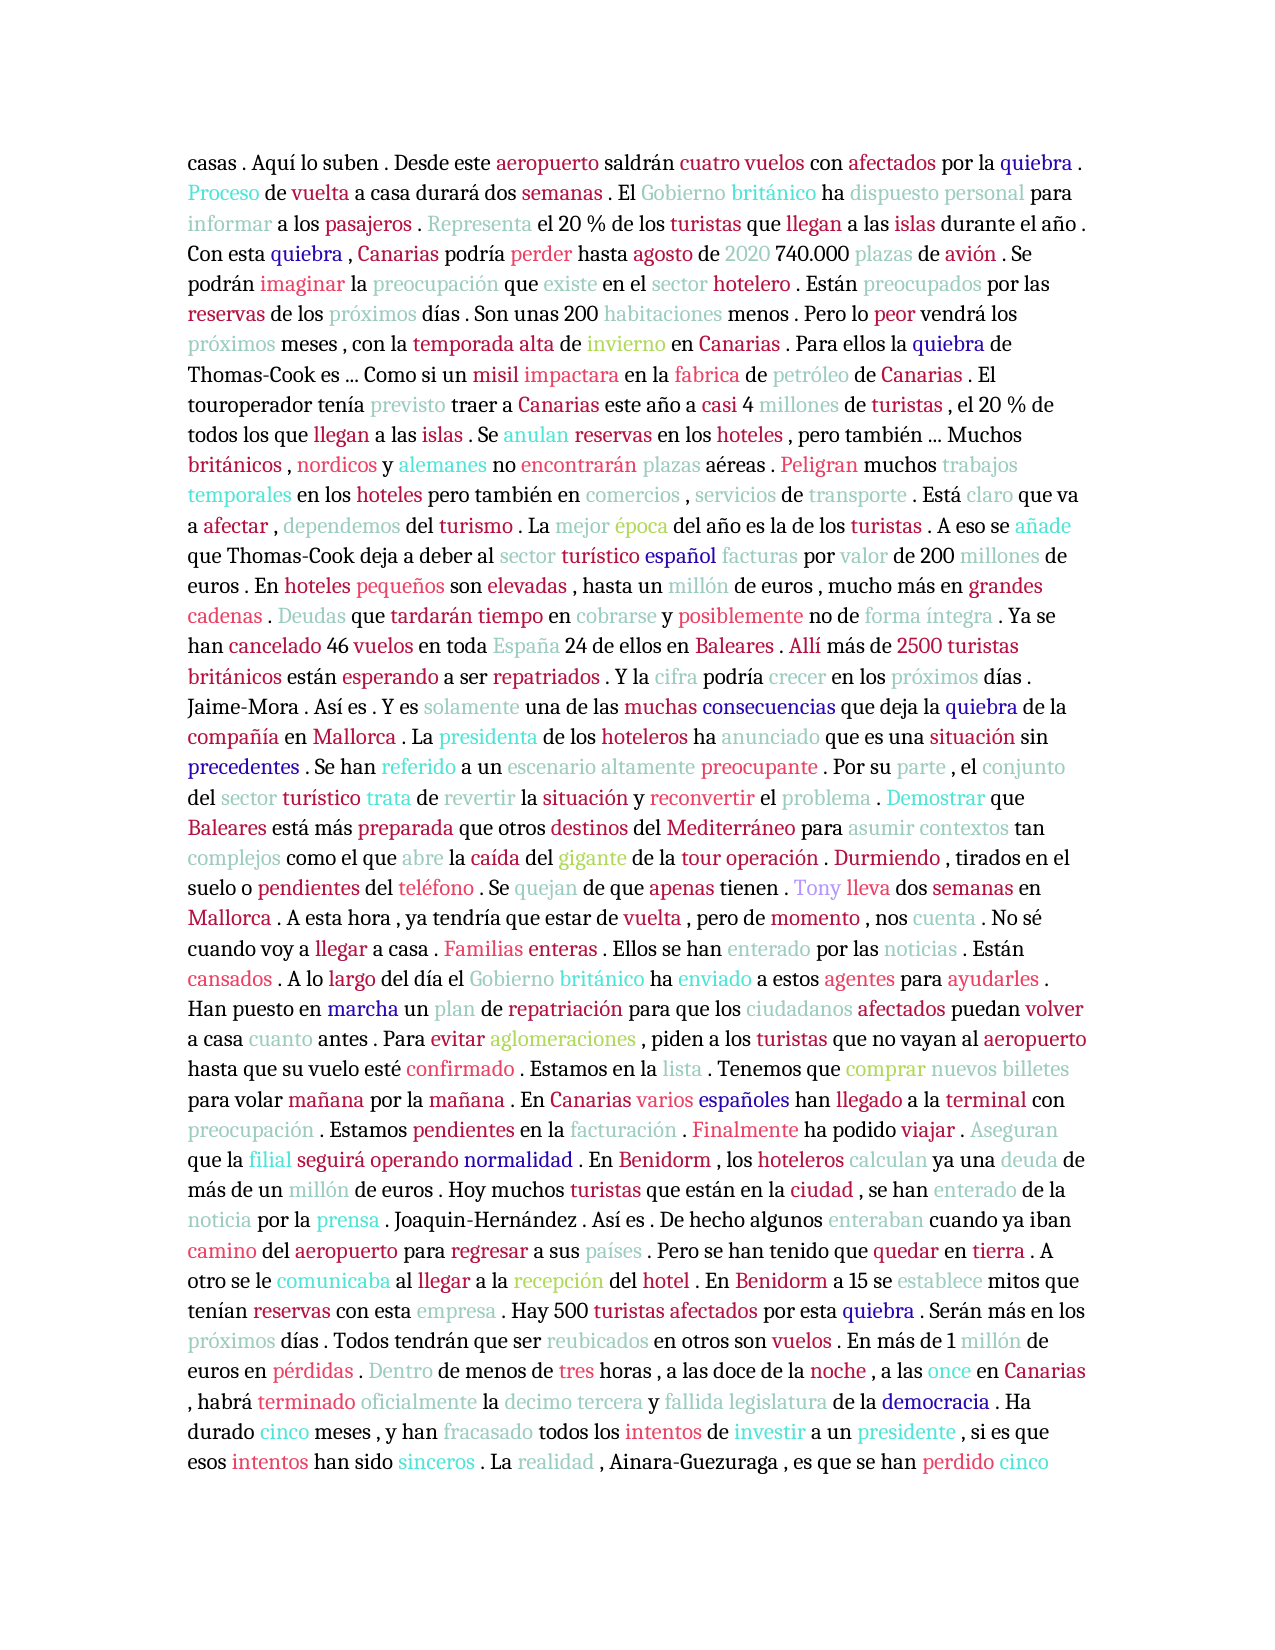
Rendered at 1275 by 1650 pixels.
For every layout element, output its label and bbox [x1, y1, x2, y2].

text [187, 150, 1087, 1475]
